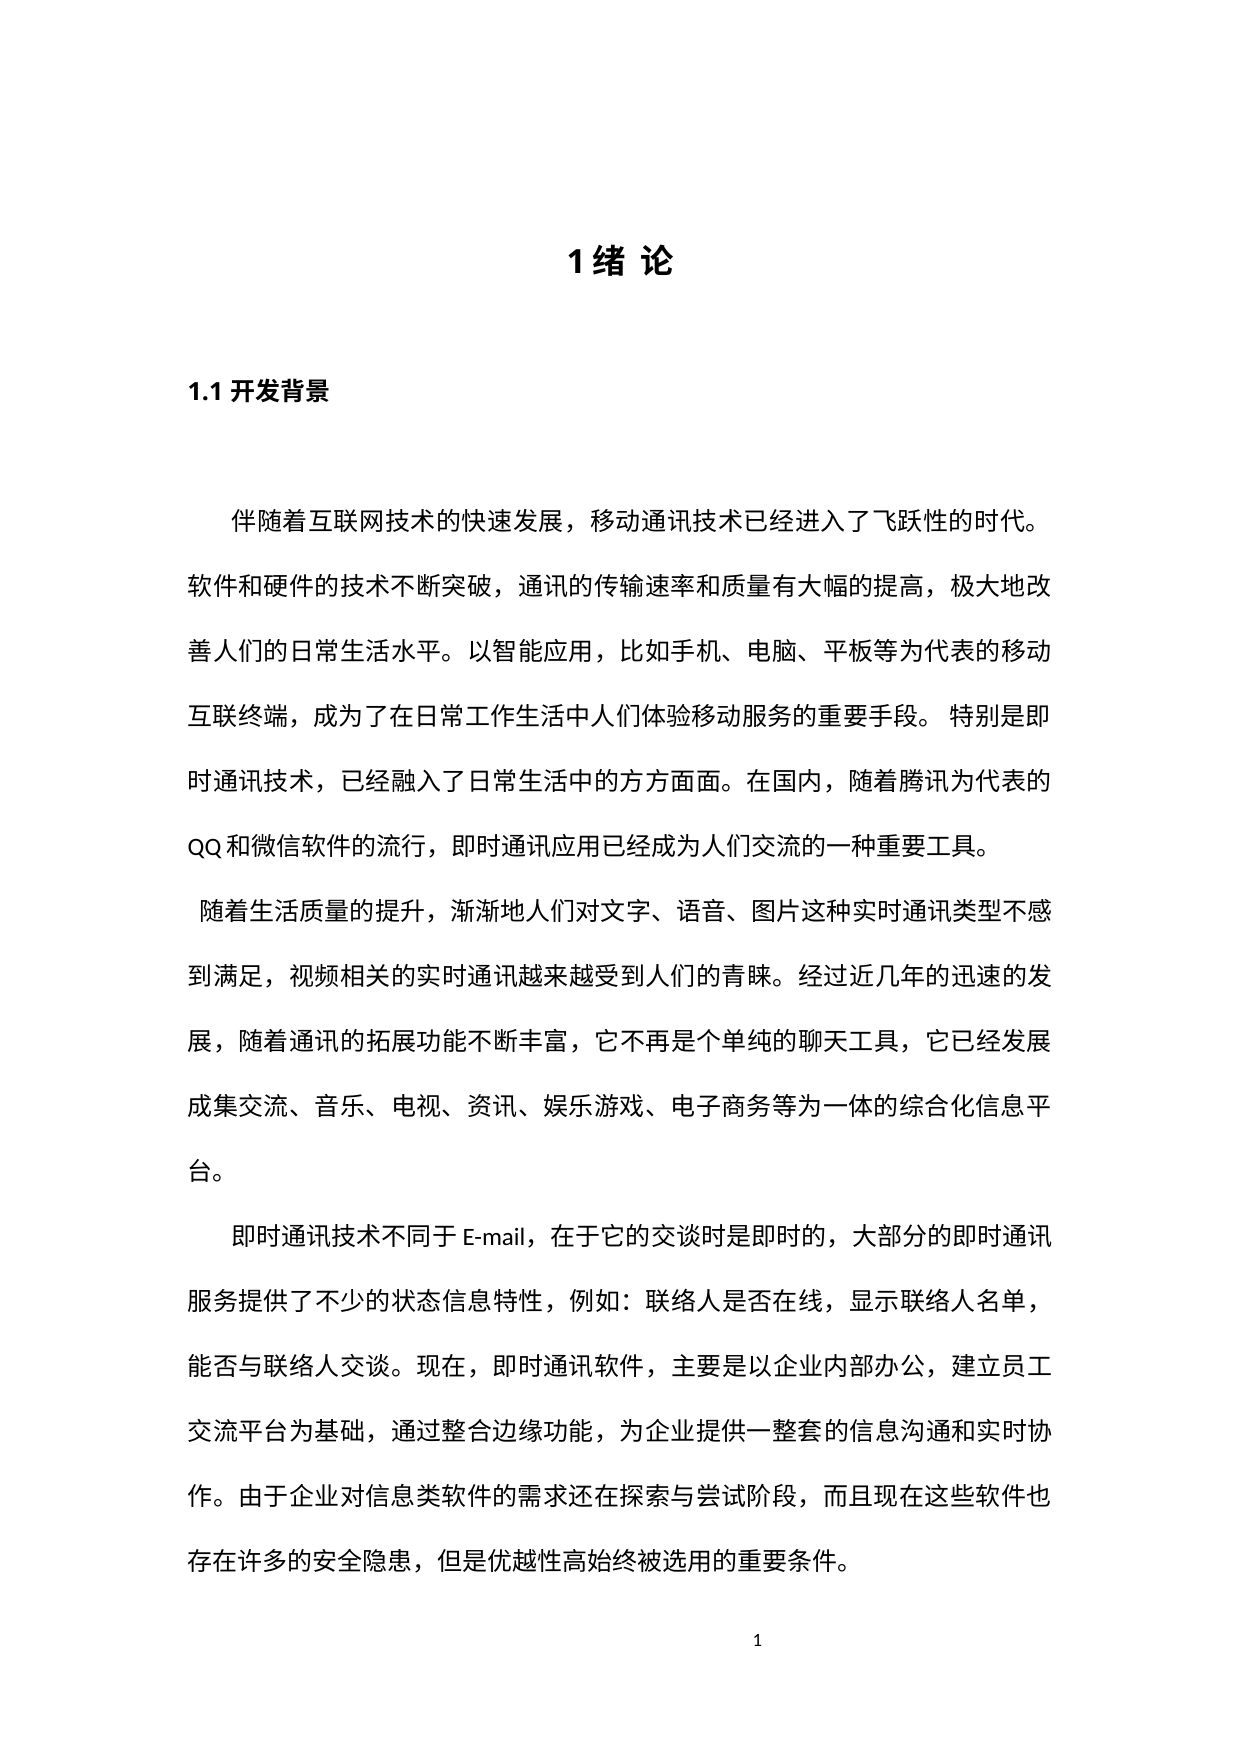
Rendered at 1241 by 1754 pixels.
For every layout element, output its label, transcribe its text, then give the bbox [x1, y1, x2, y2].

text 随着生活质量的提升，渐渐地人们对文字、语音、图片这种实时通讯类型不感到满足，视频相关的实时通讯越来越受到人们的青睐。经过近几年的迅速的发展，随着通讯的拓展功能不断丰富，它不再是个单纯的聊天工具，它已经发展成集交流、音乐、电视、资讯、娱乐游戏、电子商务等为一体的综合化信息平台。 [187, 877, 1053, 1202]
text 伴随着互联网技术的快速发展，移动通讯技术已经进入了飞跃性的时代。软件和硬件的技术不断突破，通讯的传输速率和质量有大幅的提高，极大地改善人们的日常生活水平。以智能应用，比如手机、电脑、平板等为代表的移动互联终端，成为了在日常工作生活中人们体验移动服务的重要手段。 特别是即时通讯技术，已经融入了日常生活中的方方面面。在国内，随着腾讯为代表的QQ和微信软件的流行，即时通讯应用已经成为人们交流的一种重要工具。 [187, 487, 1053, 877]
text 1.1 开发背景 [187, 357, 1053, 422]
text 即时通讯技术不同于E-mail，在于它的交谈时是即时的，大部分的即时通讯服务提供了不少的状态信息特性，例如：联络人是否在线，显示联络人名单，能否与联络人交谈。现在，即时通讯软件，主要是以企业内部办公，建立员工交流平台为基础，通过整合边缘功能，为企业提供一整套的信息沟通和实时协作。由于企业对信息类软件的需求还在探索与尝试阶段，而且现在这些软件也存在许多的安全隐患，但是优越性高始终被选用的重要条件。 [187, 1202, 1053, 1592]
text 1绪 论 [187, 227, 1053, 292]
